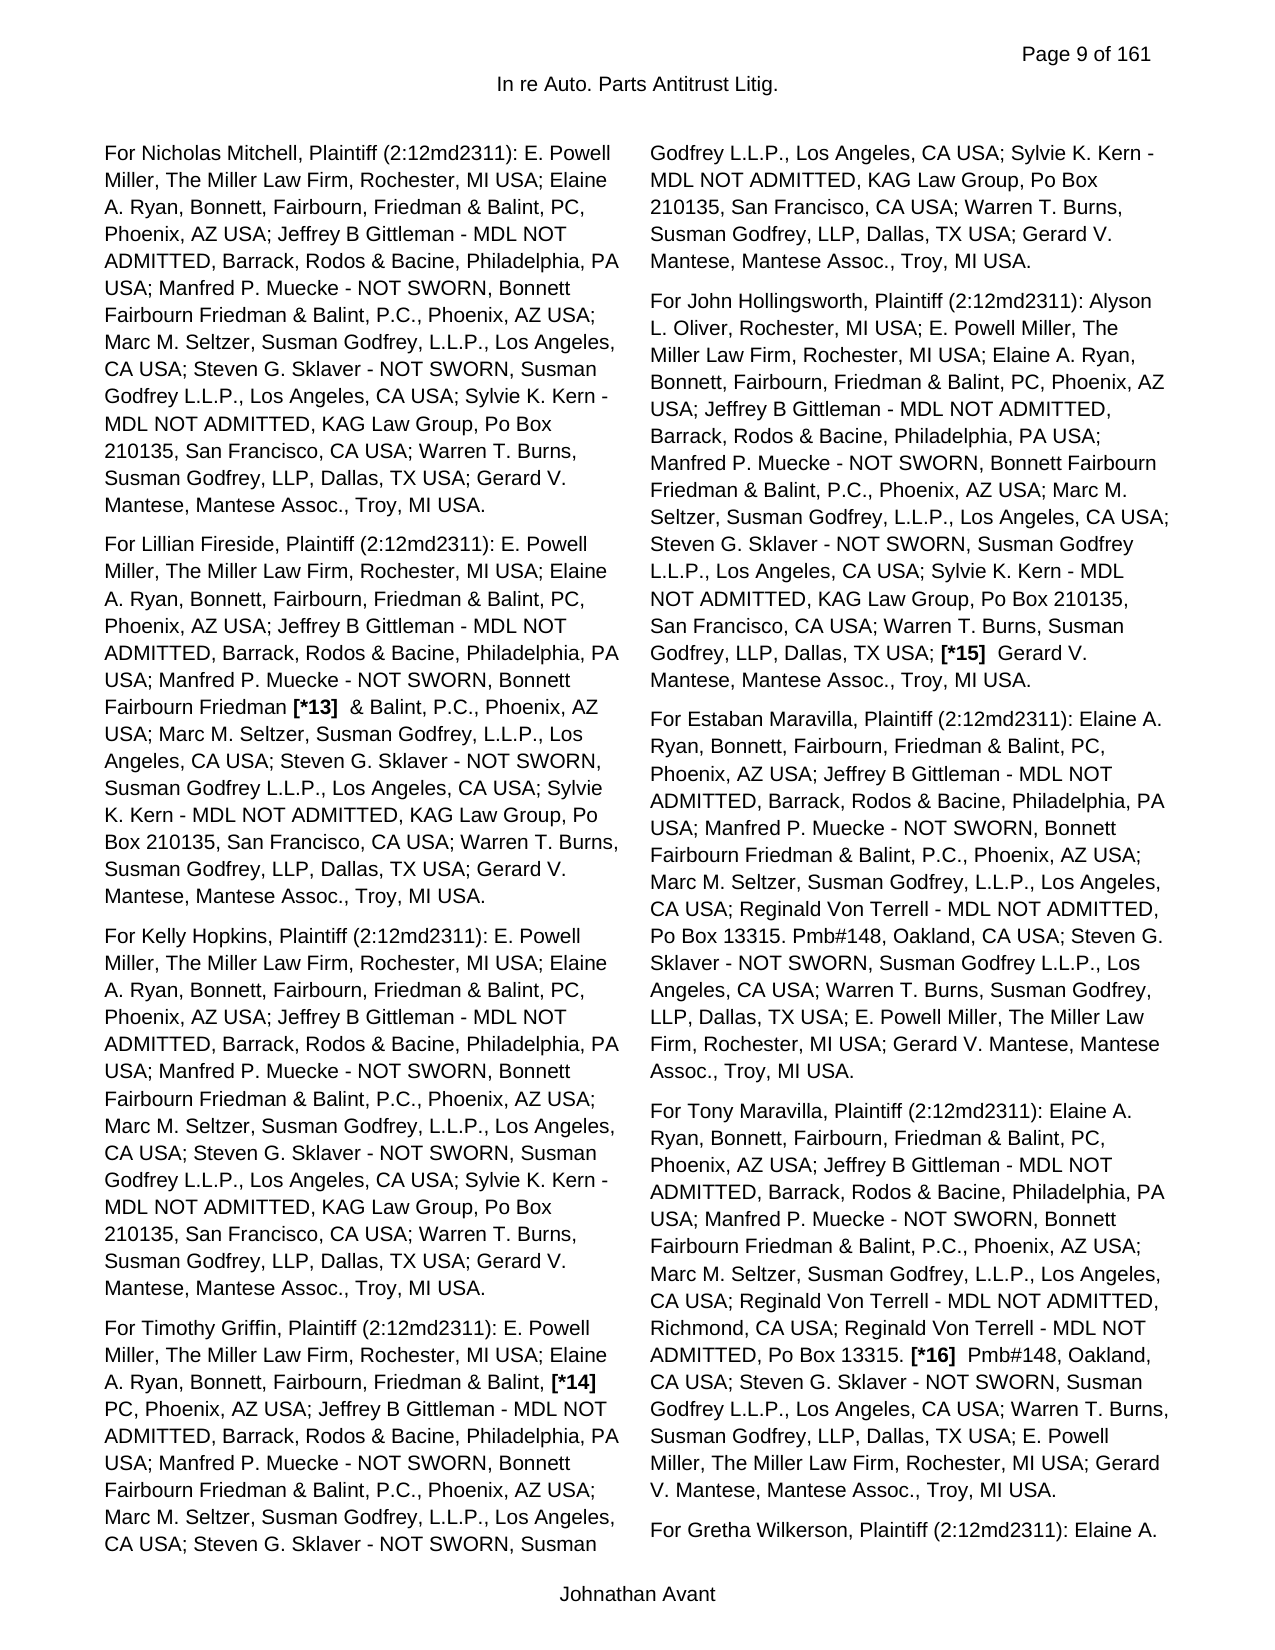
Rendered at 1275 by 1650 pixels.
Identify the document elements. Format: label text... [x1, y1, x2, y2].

text For Estaban Maravilla, Plaintiff (2:12md2311): Elaine A. Ryan, Bonnett, Fairbourn, Friedman & Balint, PC, Phoenix, AZ USA; Jeffrey B Gittleman - MDL NOT ADMITTED, Barrack, Rodos & Bacine, Philadelphia, PA USA; Manfred P. Muecke - NOT SWORN, Bonnett Fairbourn Friedman & Balint, P.C., Phoenix, AZ USA; Marc M. Seltzer, Susman Godfrey, L.L.P., Los Angeles, CA USA; Reginald Von Terrell - MDL NOT ADMITTED, Po Box 13315. Pmb#148, Oakland, CA USA; Steven G. Sklaver - NOT SWORN, Susman Godfrey L.L.P., Los Angeles, CA USA; Warren T. Burns, Susman Godfrey, LLP, Dallas, TX USA; E. Powell Miller, The Miller Law Firm, Rochester, MI USA; Gerard V. Mantese, Mantese Assoc., Troy, MI USA. [650, 704, 1171, 1083]
text For John Hollingsworth, Plaintiff (2:12md2311): Alyson L. Oliver, Rochester, MI USA; E. Powell Miller, The Miller Law Firm, Rochester, MI USA; Elaine A. Ryan, Bonnett, Fairbourn, Friedman & Balint, PC, Phoenix, AZ USA; Jeffrey B Gittleman - MDL NOT ADMITTED, Barrack, Rodos & Bacine, Philadelphia, PA USA; Manfred P. Muecke - NOT SWORN, Bonnett Fairbourn Friedman & Balint, P.C., Phoenix, AZ USA; Marc M. Seltzer, Susman Godfrey, L.L.P., Los Angeles, CA USA; Steven G. Sklaver - NOT SWORN, Susman Godfrey L.L.P., Los Angeles, CA USA; Sylvie K. Kern - MDL NOT ADMITTED, KAG Law Group, Po Box 210135, San Francisco, CA USA; Warren T. Burns, Susman Godfrey, LLP, Dallas, TX USA; [*15] Gerard V. Mantese, Mantese Assoc., Troy, MI USA. [650, 285, 1171, 692]
text For Lillian Fireside, Plaintiff (2:12md2311): E. Powell Miller, The Miller Law Firm, Rochester, MI USA; Elaine A. Ryan, Bonnett, Fairbourn, Friedman & Balint, PC, Phoenix, AZ USA; Jeffrey B Gittleman - MDL NOT ADMITTED, Barrack, Rodos & Bacine, Philadelphia, PA USA; Manfred P. Muecke - NOT SWORN, Bonnett Fairbourn Friedman [*13] & Balint, P.C., Phoenix, AZ USA; Marc M. Seltzer, Susman Godfrey, L.L.P., Los Angeles, CA USA; Steven G. Sklaver - NOT SWORN, Susman Godfrey L.L.P., Los Angeles, CA USA; Sylvie K. Kern - MDL NOT ADMITTED, KAG Law Group, Po Box 210135, San Francisco, CA USA; Warren T. Burns, Susman Godfrey, LLP, Dallas, TX USA; Gerard V. Mantese, Mantese Assoc., Troy, MI USA. [104, 529, 625, 908]
text For Timothy Griffin, Plaintiff (2:12md2311): E. Powell Miller, The Miller Law Firm, Rochester, MI USA; Elaine A. Ryan, Bonnett, Fairbourn, Friedman & Balint, [*14] PC, Phoenix, AZ USA; Jeffrey B Gittleman - MDL NOT ADMITTED, Barrack, Rodos & Bacine, Philadelphia, PA USA; Manfred P. Muecke - NOT SWORN, Bonnett Fairbourn Friedman & Balint, P.C., Phoenix, AZ USA; Marc M. Seltzer, Susman Godfrey, L.L.P., Los Angeles, CA USA; Steven G. Sklaver - NOT SWORN, Susman Godfrey L.L.P., Los Angeles, CA USA; Sylvie K. Kern - MDL NOT ADMITTED, KAG Law Group, Po Box 210135, San Francisco, CA USA; Warren T. Burns, Susman Godfrey, LLP, Dallas, TX USA; Gerard V. Mantese, Mantese Assoc., Troy, MI USA. [104, 1312, 625, 1556]
text For Kelly Hopkins, Plaintiff (2:12md2311): E. Powell Miller, The Miller Law Firm, Rochester, MI USA; Elaine A. Ryan, Bonnett, Fairbourn, Friedman & Balint, PC, Phoenix, AZ USA; Jeffrey B Gittleman - MDL NOT ADMITTED, Barrack, Rodos & Bacine, Philadelphia, PA USA; Manfred P. Muecke - NOT SWORN, Bonnett Fairbourn Friedman & Balint, P.C., Phoenix, AZ USA; Marc M. Seltzer, Susman Godfrey, L.L.P., Los Angeles, CA USA; Steven G. Sklaver - NOT SWORN, Susman Godfrey L.L.P., Los Angeles, CA USA; Sylvie K. Kern - MDL NOT ADMITTED, KAG Law Group, Po Box 210135, San Francisco, CA USA; Warren T. Burns, Susman Godfrey, LLP, Dallas, TX USA; Gerard V. Mantese, Mantese Assoc., Troy, MI USA. [104, 921, 625, 1300]
text For Tony Maravilla, Plaintiff (2:12md2311): Elaine A. Ryan, Bonnett, Fairbourn, Friedman & Balint, PC, Phoenix, AZ USA; Jeffrey B Gittleman - MDL NOT ADMITTED, Barrack, Rodos & Bacine, Philadelphia, PA USA; Manfred P. Muecke - NOT SWORN, Bonnett Fairbourn Friedman & Balint, P.C., Phoenix, AZ USA; Marc M. Seltzer, Susman Godfrey, L.L.P., Los Angeles, CA USA; Reginald Von Terrell - MDL NOT ADMITTED, Richmond, CA USA; Reginald Von Terrell - MDL NOT ADMITTED, Po Box 13315. [*16] Pmb#148, Oakland, CA USA; Steven G. Sklaver - NOT SWORN, Susman Godfrey L.L.P., Los Angeles, CA USA; Warren T. Burns, Susman Godfrey, LLP, Dallas, TX USA; E. Powell Miller, The Miller Law Firm, Rochester, MI USA; Gerard V. Mantese, Mantese Assoc., Troy, MI USA. [650, 1096, 1171, 1502]
text For Timothy Griffin, Plaintiff (2:12md2311): E. Powell Miller, The Miller Law Firm, Rochester, MI USA; Elaine A. Ryan, Bonnett, Fairbourn, Friedman & Balint, [*14] PC, Phoenix, AZ USA; Jeffrey B Gittleman - MDL NOT ADMITTED, Barrack, Rodos & Bacine, Philadelphia, PA USA; Manfred P. Muecke - NOT SWORN, Bonnett Fairbourn Friedman & Balint, P.C., Phoenix, AZ USA; Marc M. Seltzer, Susman Godfrey, L.L.P., Los Angeles, CA USA; Steven G. Sklaver - NOT SWORN, Susman Godfrey L.L.P., Los Angeles, CA USA; Sylvie K. Kern - MDL NOT ADMITTED, KAG Law Group, Po Box 210135, San Francisco, CA USA; Warren T. Burns, Susman Godfrey, LLP, Dallas, TX USA; Gerard V. Mantese, Mantese Assoc., Troy, MI USA. [650, 137, 1171, 273]
text For Nicholas Mitchell, Plaintiff (2:12md2311): E. Powell Miller, The Miller Law Firm, Rochester, MI USA; Elaine A. Ryan, Bonnett, Fairbourn, Friedman & Balint, PC, Phoenix, AZ USA; Jeffrey B Gittleman - MDL NOT ADMITTED, Barrack, Rodos & Bacine, Philadelphia, PA USA; Manfred P. Muecke - NOT SWORN, Bonnett Fairbourn Friedman & Balint, P.C., Phoenix, AZ USA; Marc M. Seltzer, Susman Godfrey, L.L.P., Los Angeles, CA USA; Steven G. Sklaver - NOT SWORN, Susman Godfrey L.L.P., Los Angeles, CA USA; Sylvie K. Kern - MDL NOT ADMITTED, KAG Law Group, Po Box 210135, San Francisco, CA USA; Warren T. Burns, Susman Godfrey, LLP, Dallas, TX USA; Gerard V. Mantese, Mantese Assoc., Troy, MI USA. [104, 137, 625, 517]
